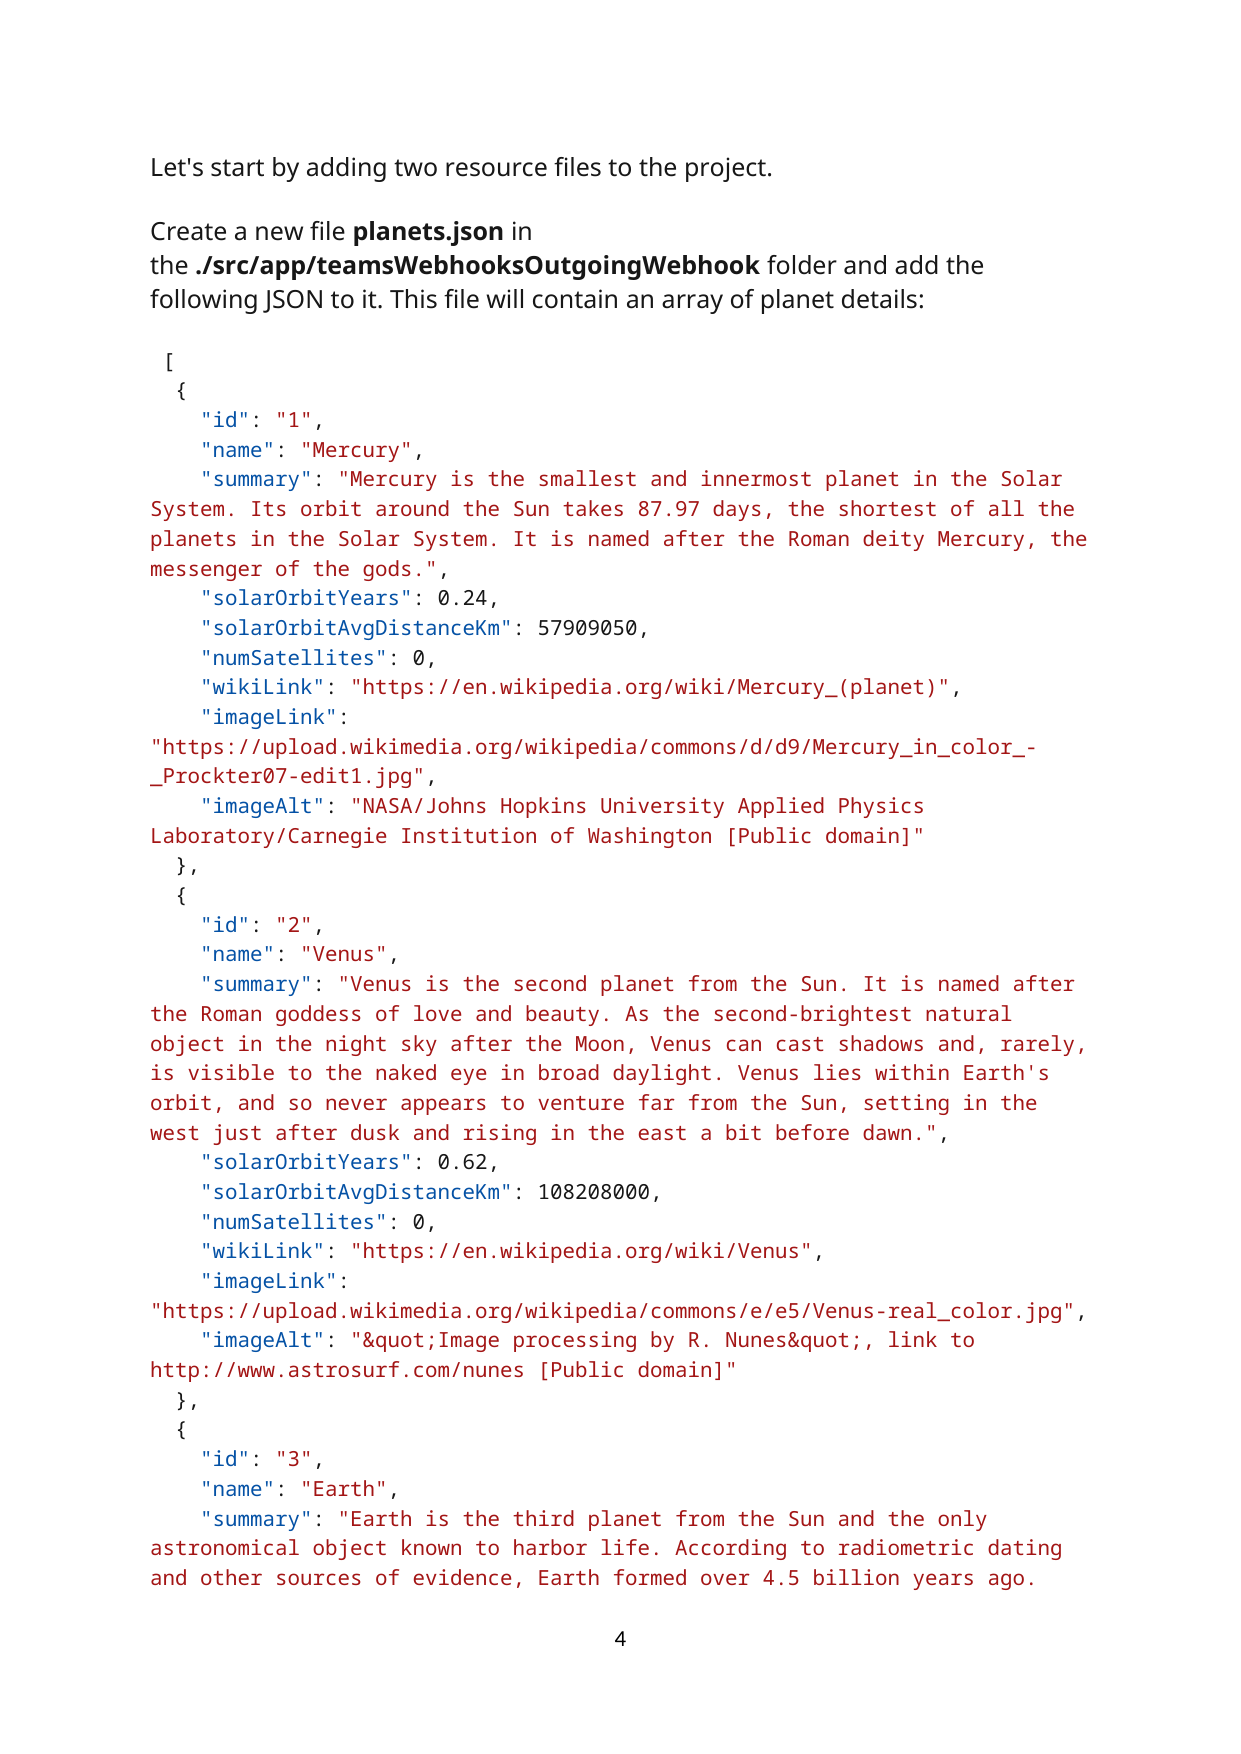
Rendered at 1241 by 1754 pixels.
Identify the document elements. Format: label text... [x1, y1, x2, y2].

text "wikiLink": "https://en.wikipedia.org/wiki/Venus", [150, 1235, 1090, 1265]
text "id": "3", [150, 1443, 1090, 1473]
text Create a new file planets.json in the ./src/app/teamsWebhooksOutgoingWebhook folder and add the following JSON to it. This file will contain an array of planet details: [150, 213, 1090, 315]
text "imageAlt": "NASA/Johns Hopkins University Applied Physics Laboratory/Carnegie Institution of Washington [Public domain]" [150, 790, 1090, 849]
text "summary": "Venus is the second planet from the Sun. It is named after the Roman goddess of love and beauty. As the second-brightest natural object in the night sky after the Moon, Venus can cast shadows and, rarely, is visible to the naked eye in broad daylight. Venus lies within Earth's orbit, and so never appears to venture far from the Sun, setting in the west just after dusk and rising in the east a bit before dawn.", [150, 968, 1090, 1146]
text }, [150, 1384, 1090, 1413]
text "imageLink": "https://upload.wikimedia.org/wikipedia/commons/e/e5/Venus-real_color.jpg", [150, 1265, 1090, 1324]
text "numSatellites": 0, [150, 1206, 1090, 1235]
text "solarOrbitYears": 0.24, [150, 582, 1090, 612]
text "id": "2", [150, 909, 1090, 938]
text "solarOrbitYears": 0.62, [150, 1146, 1090, 1176]
text "solarOrbitAvgDistanceKm": 108208000, [150, 1176, 1090, 1206]
text "summary": "Mercury is the smallest and innermost planet in the Solar System. Its orbit around the Sun takes 87.97 days, the shortest of all the planets in the Solar System. It is named after the Roman deity Mercury, the messenger of the gods.", [150, 463, 1090, 582]
text "solarOrbitAvgDistanceKm": 57909050, [150, 612, 1090, 641]
text "numSatellites": 0, [150, 641, 1090, 671]
text "imageLink": "https://upload.wikimedia.org/wikipedia/commons/d/d9/Mercury_in_color_-_Prockter07-edit1.jpg", [150, 701, 1090, 790]
text "name": "Earth", [150, 1473, 1090, 1502]
text }, [150, 849, 1090, 879]
text [ [150, 344, 1090, 374]
text "imageAlt": "&quot;Image processing by R. Nunes&quot;, link to http://www.astrosurf.com/nunes [Public domain]" [150, 1324, 1090, 1384]
text "wikiLink": "https://en.wikipedia.org/wiki/Mercury_(planet)", [150, 671, 1090, 701]
text Let's start by adding two resource files to the project. [150, 150, 1090, 184]
text { [150, 879, 1090, 909]
text "id": "1", [150, 404, 1090, 434]
text { [150, 374, 1090, 404]
text { [150, 1413, 1090, 1443]
text "name": "Mercury", [150, 434, 1090, 463]
text "name": "Venus", [150, 938, 1090, 968]
